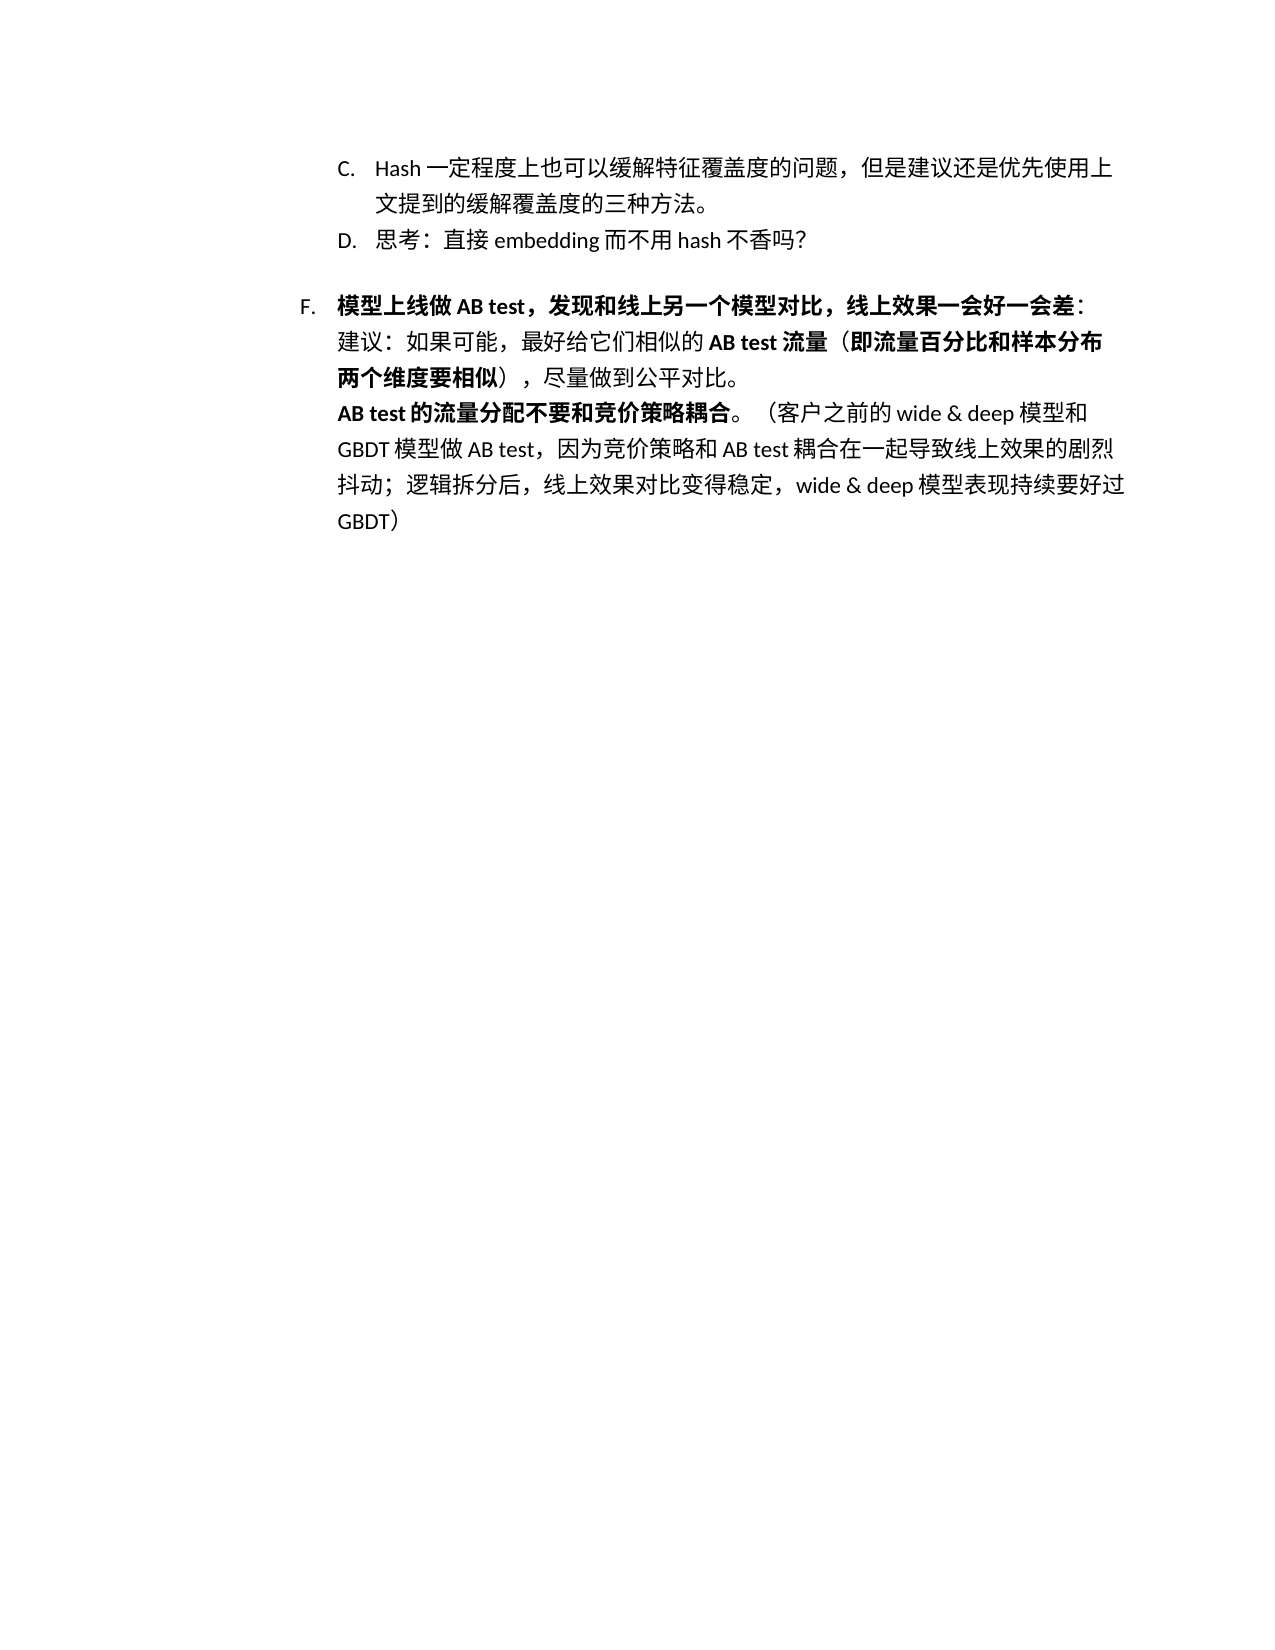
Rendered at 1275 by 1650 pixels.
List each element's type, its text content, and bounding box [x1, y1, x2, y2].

list 模型上线做AB test，发现和线上另一个模型对比，线上效果一会好一会差： [300, 288, 1125, 321]
list AB test的流量分配不要和竞价策略耦合。（客户之前的wide & deep模型和GBDT模型做AB test，因为竞价策略和AB test耦合在一起导致线上效果的剧烈抖动；逻辑拆分后，线上效果对比变得稳定，wide & deep模型表现持续要好过GBDT） [337, 395, 1125, 536]
list Hash一定程度上也可以缓解特征覆盖度的问题，但是建议还是优先使用上文提到的缓解覆盖度的三种方法。 [337, 150, 1125, 219]
list 建议：如果可能，最好给它们相似的AB test流量（即流量百分比和样本分布两个维度要相似），尽量做到公平对比。 [337, 323, 1125, 393]
list 思考：直接embedding而不用hash不香吗？ [337, 222, 1125, 255]
